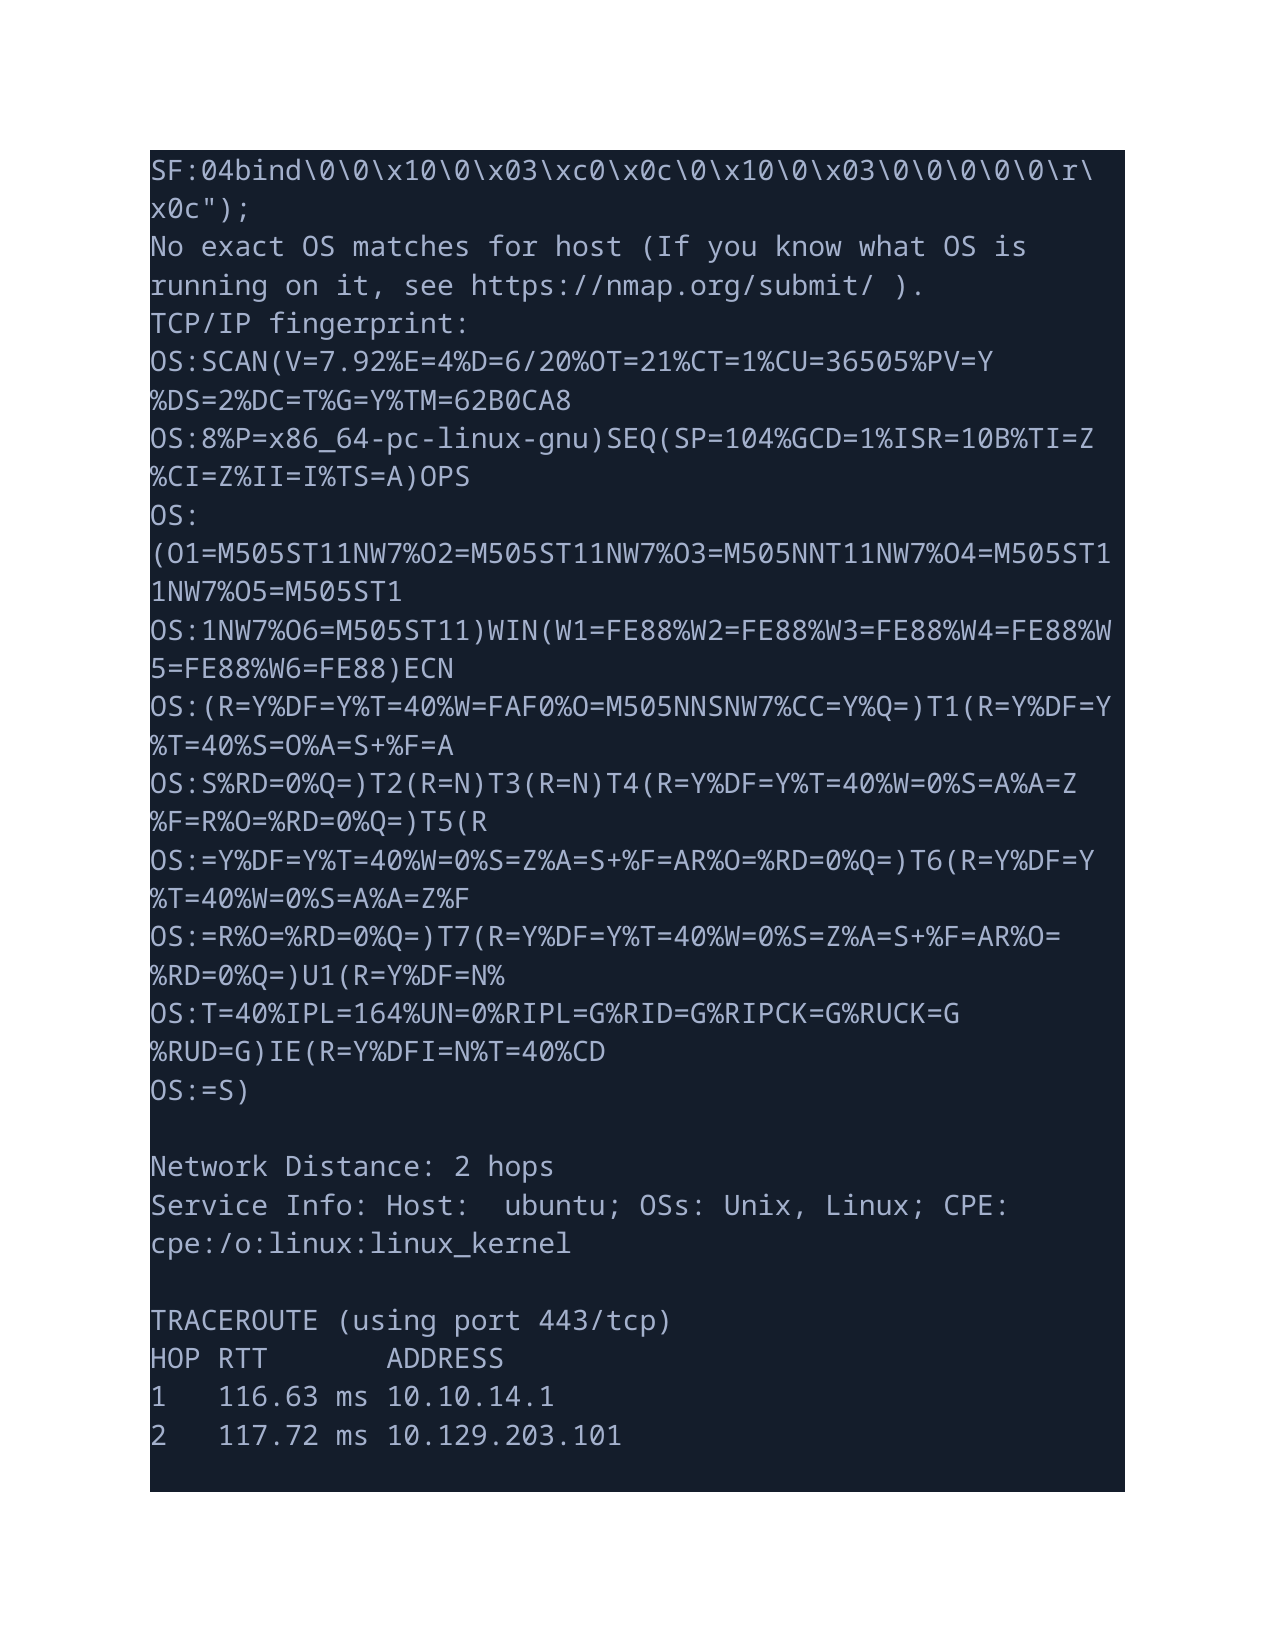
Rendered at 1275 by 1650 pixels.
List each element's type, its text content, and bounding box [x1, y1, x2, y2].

text Network Distance: 2 hops [150, 1147, 1125, 1185]
text OS:8%P=x86_64-pc-linux-gnu)SEQ(SP=104%GCD=1%ISR=10B%TI=Z%CI=Z%II=I%TS=A)OPS [150, 418, 1125, 495]
text 2 117.72 ms 10.129.203.101 [150, 1415, 1125, 1453]
text OS:(O1=M505ST11NW7%O2=M505ST11NW7%O3=M505NNT11NW7%O4=M505ST11NW7%O5=M505ST1 [150, 495, 1125, 610]
text OS:SCAN(V=7.92%E=4%D=6/20%OT=21%CT=1%CU=36505%PV=Y%DS=2%DC=T%G=Y%TM=62B0CA8 [150, 342, 1125, 418]
text 1 116.63 ms 10.10.14.1 [150, 1377, 1125, 1415]
text OS:=S) [150, 1070, 1125, 1108]
text SF:04bind\0\0\x10\0\x03\xc0\x0c\0\x10\0\x03\0\0\0\0\0\r\x0c"); [150, 150, 1125, 227]
text No exact OS matches for host (If you know what OS is running on it, see https://nmap.org/submit/ ). [150, 227, 1125, 303]
text HOP RTT ADDRESS [150, 1338, 1125, 1377]
text OS:(R=Y%DF=Y%T=40%W=FAF0%O=M505NNSNW7%CC=Y%Q=)T1(R=Y%DF=Y%T=40%S=O%A=S+%F=A [150, 687, 1125, 763]
text OS:=Y%DF=Y%T=40%W=0%S=Z%A=S+%F=AR%O=%RD=0%Q=)T6(R=Y%DF=Y%T=40%W=0%S=A%A=Z%F [150, 840, 1125, 917]
text TRACEROUTE (using port 443/tcp) [150, 1300, 1125, 1338]
text Service Info: Host: ubuntu; OSs: Unix, Linux; CPE: cpe:/o:linux:linux_kernel [150, 1185, 1125, 1262]
text OS:S%RD=0%Q=)T2(R=N)T3(R=N)T4(R=Y%DF=Y%T=40%W=0%S=A%A=Z%F=R%O=%RD=0%Q=)T5(R [150, 763, 1125, 840]
text OS:1NW7%O6=M505ST11)WIN(W1=FE88%W2=FE88%W3=FE88%W4=FE88%W5=FE88%W6=FE88)ECN [150, 610, 1125, 687]
text OS:=R%O=%RD=0%Q=)T7(R=Y%DF=Y%T=40%W=0%S=Z%A=S+%F=AR%O=%RD=0%Q=)U1(R=Y%DF=N% [150, 917, 1125, 993]
text TCP/IP fingerprint: [150, 303, 1125, 342]
text OS:T=40%IPL=164%UN=0%RIPL=G%RID=G%RIPCK=G%RUCK=G%RUD=G)IE(R=Y%DFI=N%T=40%CD [150, 993, 1125, 1070]
